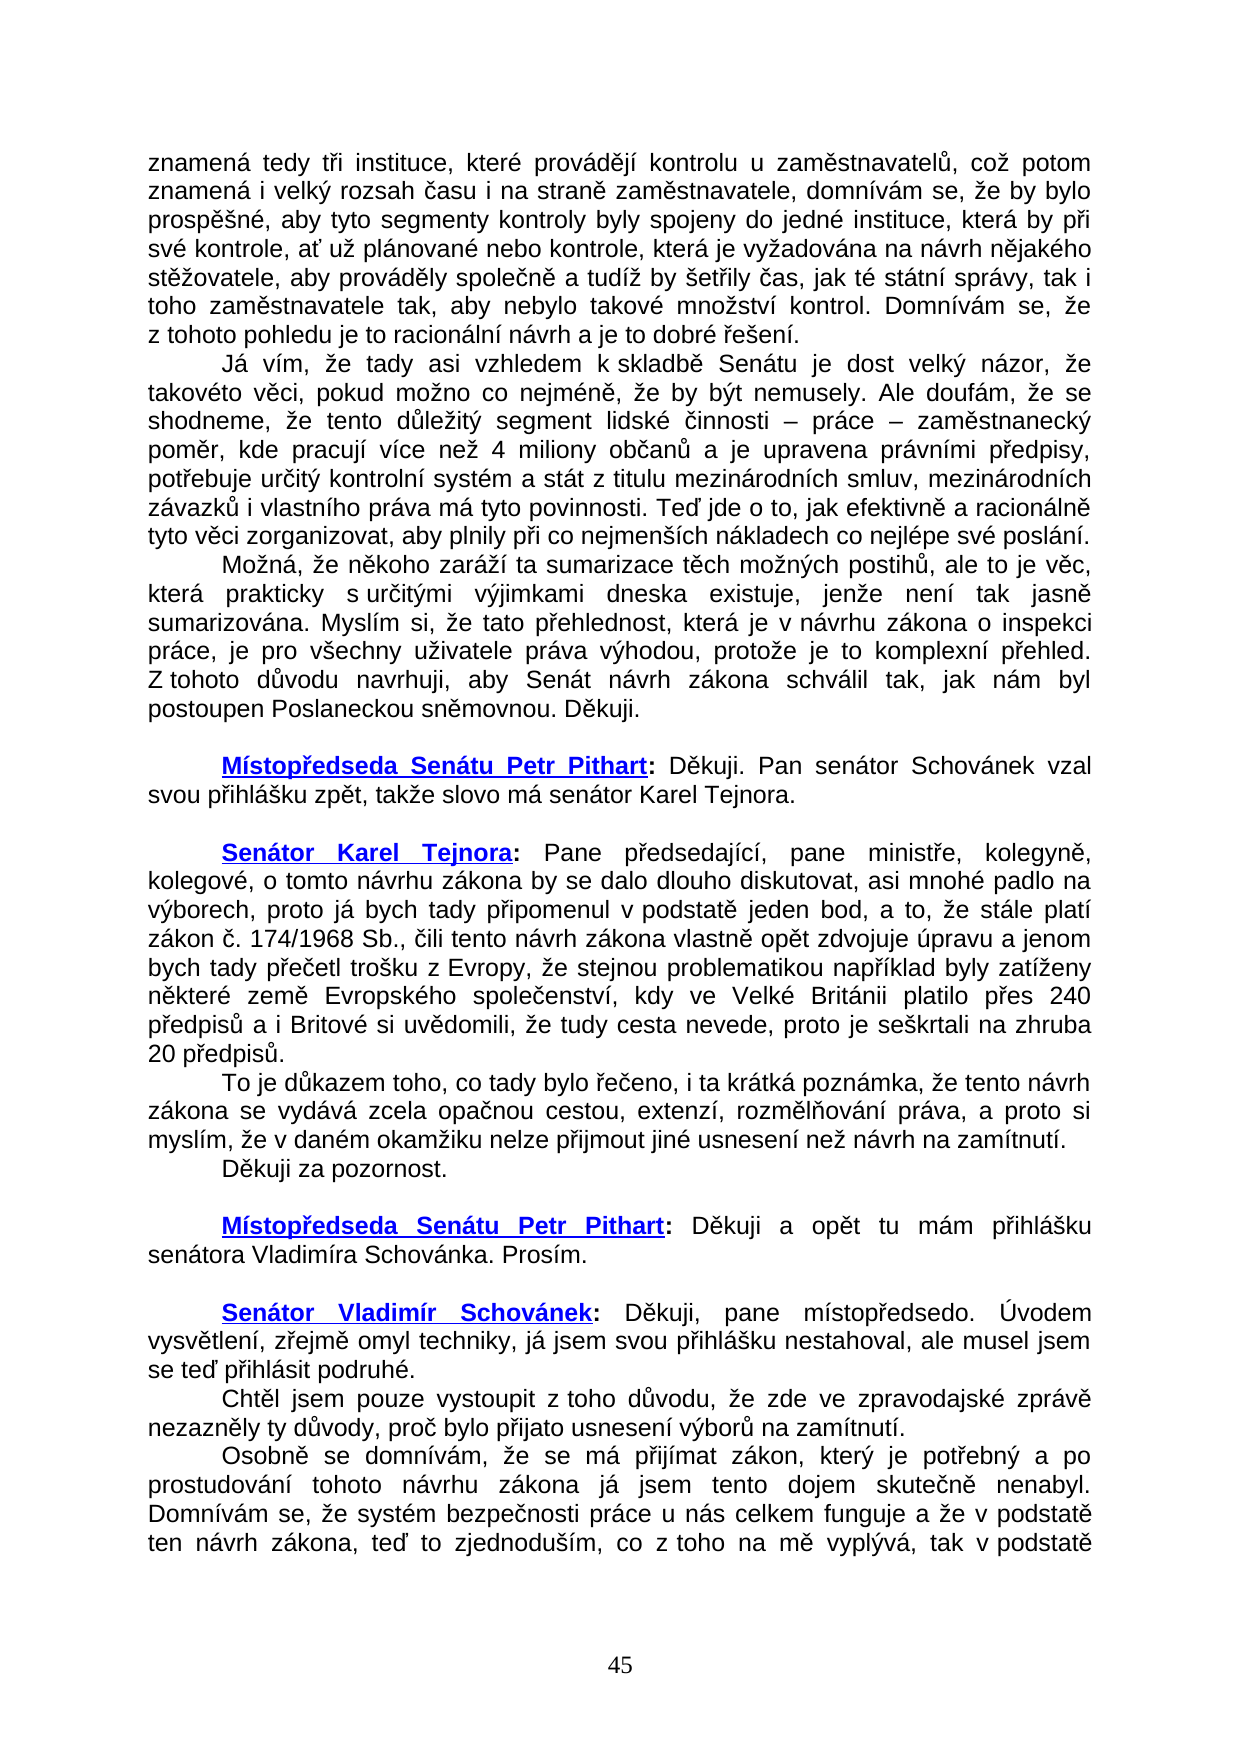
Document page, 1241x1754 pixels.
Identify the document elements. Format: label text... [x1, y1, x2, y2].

text Senátor Karel Tejnora: Pane předsedající, pane ministře, kolegyně, kolegové, o tomto návrhu zákona by se dalo dlouho diskutovat, asi mnohé padlo na výborech, proto já bych tady připomenul v podstatě jeden bod, a to, že stále platí zákon č. 174/1968 Sb., čili tento návrh zákona vlastně opět zdvojuje úpravu a jenom bych tady přečetl trošku z Evropy, že stejnou problematikou například byly zatíženy některé země Evropského společenství, kdy ve Velké Británii platilo přes 240 předpisů a i Britové si uvědomili, že tudy cesta nevede, proto je seškrtali na zhruba 20 předpisů. [148, 838, 1093, 1068]
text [148, 148, 1093, 349]
text Děkuji za pozornost. [148, 1154, 1093, 1183]
text Místopředseda Senátu Petr Pithart: Děkuji a opět tu mám přihlášku senátora Vladimíra Schovánka. Prosím. [148, 1211, 1093, 1269]
text Senátor Vladimír Schovánek: Děkuji, pane místopředsedo. Úvodem vysvětlení, zřejmě omyl techniky, já jsem svou přihlášku nestahoval, ale musel jsem se teď přihlásit podruhé. [148, 1298, 1093, 1384]
text To je důkazem toho, co tady bylo řečeno, i ta krátká poznámka, že tento návrh zákona se vydává zcela opačnou cestou, extenzí, rozmělňování práva, a proto si myslím, že v daném okamžiku nelze přijmout jiné usnesení než návrh na zamítnutí. [148, 1068, 1093, 1154]
text Já vím, že tady asi vzhledem k skladbě Senátu je dost velký názor, že takovéto věci, pokud možno co nejméně, že by být nemusely. Ale doufám, že se shodneme, že tento důležitý segment lidské činnosti – práce – zaměstnanecký poměr, kde pracují více než 4 miliony občanů a je upravena právními předpisy, potřebuje určitý kontrolní systém a stát z titulu mezinárodních smluv, mezinárodních závazků i vlastního práva má tyto povinnosti. Teď jde o to, jak efektivně a racionálně tyto věci zorganizovat, aby plnily při co nejmenších nákladech co nejlépe své poslání. [148, 349, 1093, 550]
text Místopředseda Senátu Petr Pithart: Děkuji. Pan senátor Schovánek vzal svou přihlášku zpět, takže slovo má senátor Karel Tejnora. [148, 751, 1093, 809]
text Chtěl jsem pouze vystoupit z toho důvodu, že zde ve zpravodajské zprávě nezazněly ty důvody, proč bylo přijato usnesení výborů na zamítnutí. [148, 1384, 1093, 1441]
text Možná, že někoho zaráží ta sumarizace těch možných postihů, ale to je věc, která prakticky s určitými výjimkami dneska existuje, jenže není tak jasně sumarizována. Myslím si, že tato přehlednost, která je v návrhu zákona o inspekci práce, je pro všechny uživatele práva výhodou, protože je to komplexní přehled. Z tohoto důvodu navrhuji, aby Senát návrh zákona schválil tak, jak nám byl postoupen Poslaneckou sněmovnou. Děkuji. [148, 550, 1093, 723]
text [148, 1441, 1093, 1556]
